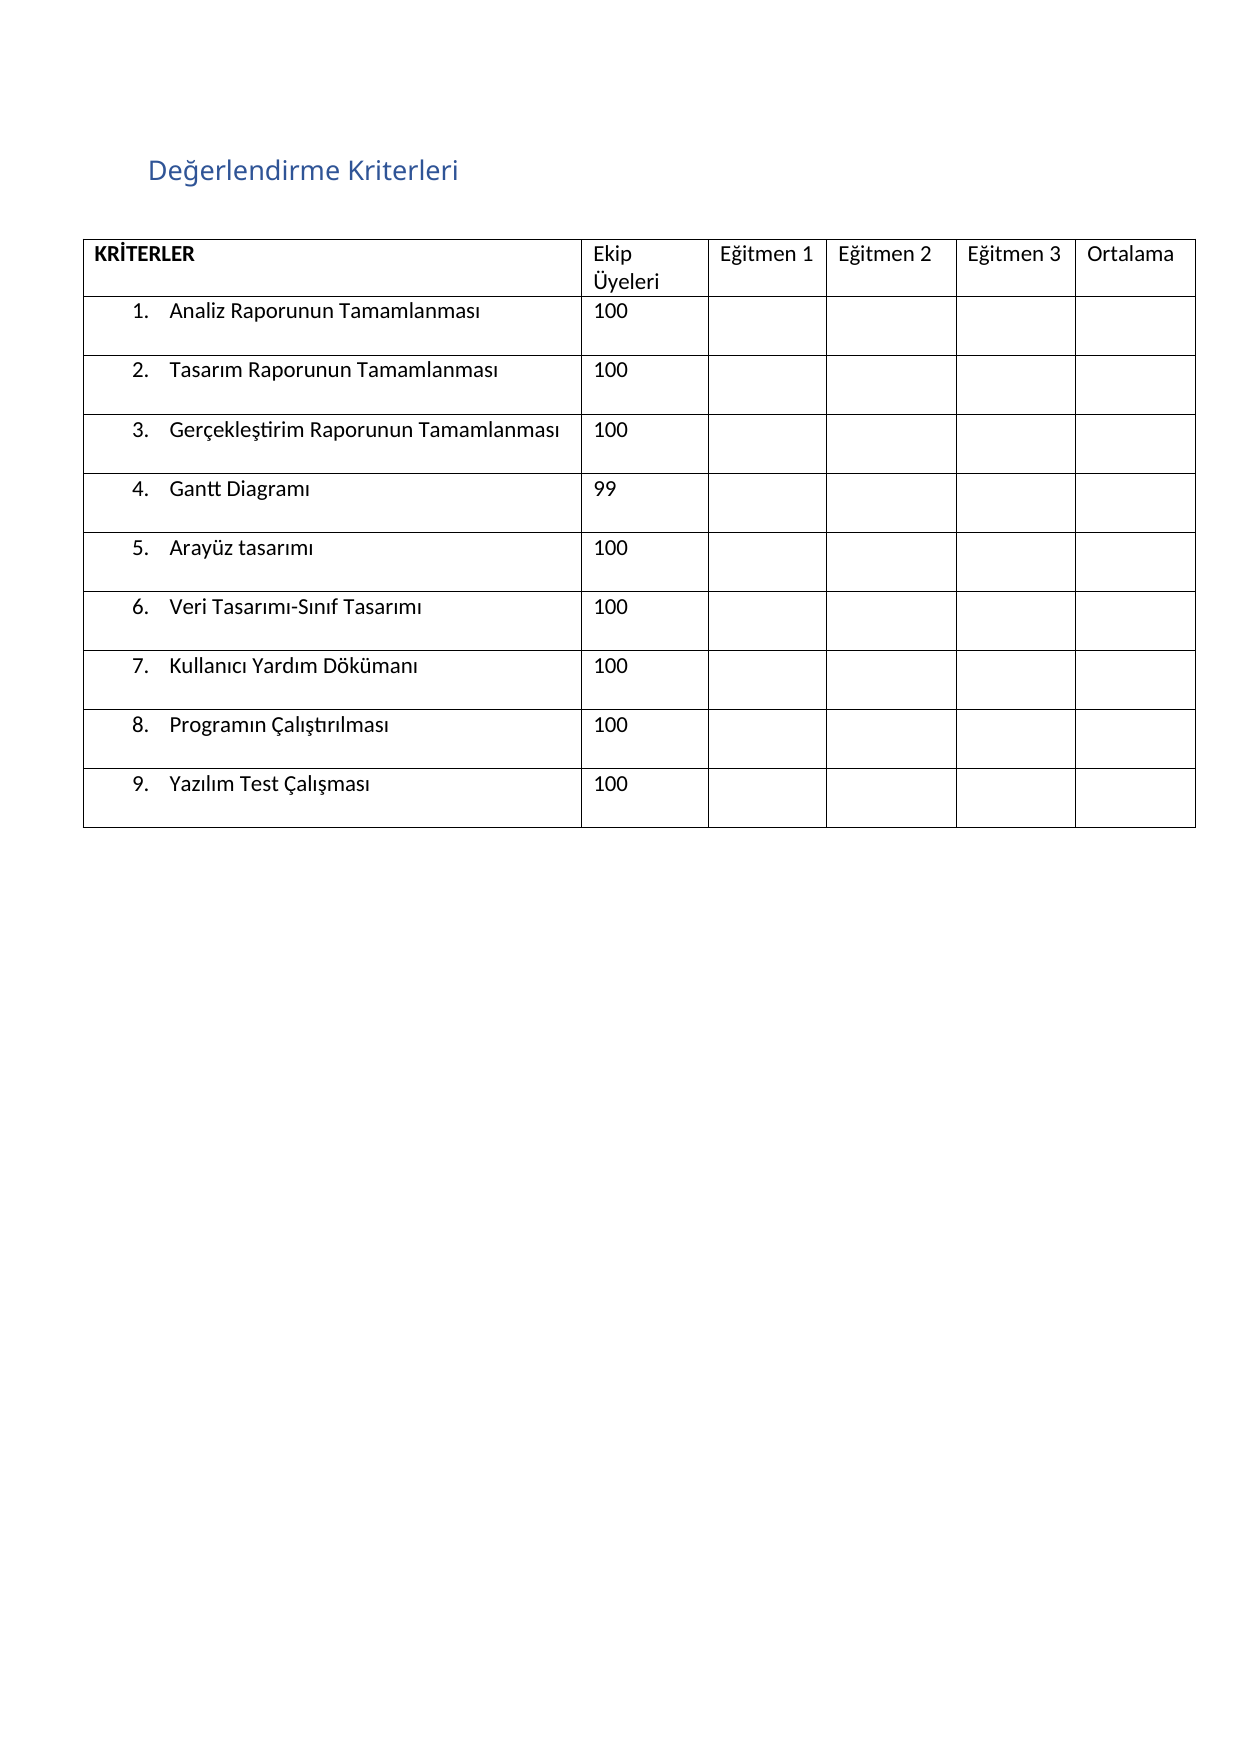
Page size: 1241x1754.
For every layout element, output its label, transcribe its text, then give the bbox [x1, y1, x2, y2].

table_cell 100 [582, 533, 708, 591]
table_cell 100 [582, 769, 708, 827]
subtitle Değerlendirme Kriterleri [148, 152, 1093, 189]
table_cell [957, 769, 1075, 827]
table_cell [957, 474, 1075, 532]
table_cell [709, 651, 826, 709]
table_cell 99 [582, 474, 708, 532]
table_cell 100 [582, 356, 708, 414]
table_cell 100 [582, 651, 708, 709]
table_header Eğitmen 3 [957, 240, 1075, 296]
table_cell [827, 533, 956, 591]
table_cell [1076, 592, 1195, 650]
table_cell [957, 651, 1075, 709]
table_cell Programın Çalıştırılması [84, 710, 581, 768]
table_cell [1076, 356, 1195, 414]
table_cell Kullanıcı Yardım Dökümanı [84, 651, 581, 709]
table_cell Tasarım Raporunun Tamamlanması [84, 356, 581, 414]
table_cell [709, 415, 826, 473]
table_cell [957, 297, 1075, 354]
table_cell [957, 710, 1075, 768]
table_cell [827, 415, 956, 473]
table_cell [709, 297, 826, 354]
table_cell Yazılım Test Çalışması [84, 769, 581, 827]
table_cell Gerçekleştirim Raporunun Tamamlanması [84, 415, 581, 473]
table_cell 100 [582, 710, 708, 768]
table_cell [709, 356, 826, 414]
table_cell [827, 474, 956, 532]
table_cell [1076, 415, 1195, 473]
table_cell [827, 769, 956, 827]
table_cell 100 [582, 415, 708, 473]
table_cell [827, 297, 956, 354]
table_cell [1076, 651, 1195, 709]
table_cell [1076, 769, 1195, 827]
table_header Eğitmen 2 [827, 240, 956, 296]
table_cell [1076, 710, 1195, 768]
table_cell [1076, 474, 1195, 532]
table_cell [709, 769, 826, 827]
table_header KRİTERLER [84, 240, 581, 296]
table_cell [709, 533, 826, 591]
table_cell Gantt Diagramı [84, 474, 581, 532]
table_header Ekip Üyeleri [582, 240, 708, 296]
table_cell [957, 356, 1075, 414]
table_cell [957, 415, 1075, 473]
table_cell [1076, 533, 1195, 591]
table_cell [1076, 297, 1195, 354]
table_cell Veri Tasarımı-Sınıf Tasarımı [84, 592, 581, 650]
table_cell [827, 651, 956, 709]
table_header Ortalama [1076, 240, 1195, 296]
table_cell [957, 592, 1075, 650]
table_cell 100 [582, 297, 708, 354]
table_header Eğitmen 1 [709, 240, 826, 296]
table_cell [827, 592, 956, 650]
table_cell [827, 710, 956, 768]
table_cell Arayüz tasarımı [84, 533, 581, 591]
table_cell [709, 592, 826, 650]
table_cell [709, 474, 826, 532]
table_cell [827, 356, 956, 414]
table_cell [709, 710, 826, 768]
table_cell [957, 533, 1075, 591]
table_cell 100 [582, 592, 708, 650]
table_cell Analiz Raporunun Tamamlanması [84, 297, 581, 354]
